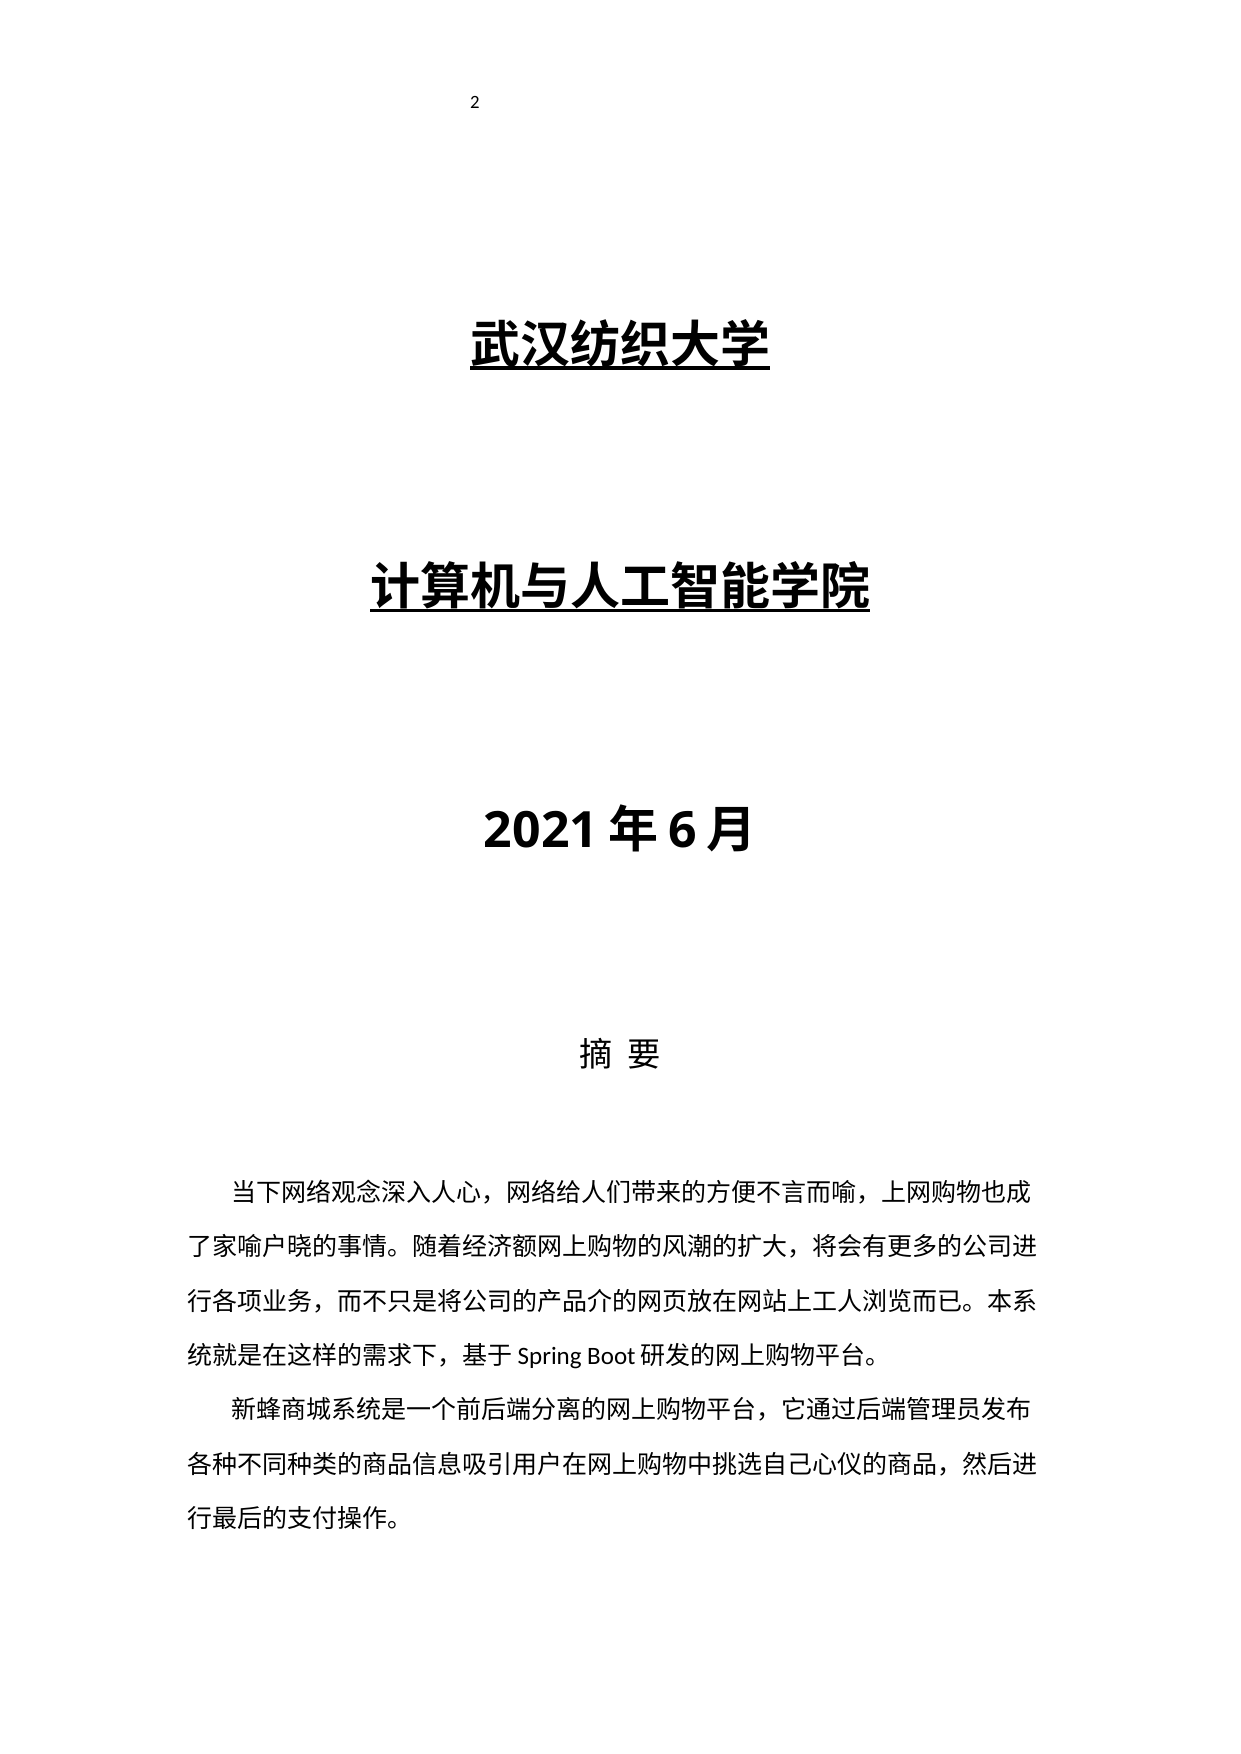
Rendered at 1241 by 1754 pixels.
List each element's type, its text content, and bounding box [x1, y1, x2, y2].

text 2021年6月 [187, 777, 1053, 874]
text 当下网络观念深入人心，网络给人们带来的方便不言而喻，上网购物也成了家喻户晓的事情。随着经济额网上购物的风潮的扩大，将会有更多的公司进行各项业务，而不只是将公司的产品介的网页放在网站上工人浏览而已。本系统就是在这样的需求下，基于Spring Boot研发的网上购物平台。 [187, 1172, 1053, 1372]
text 武汉纺织大学 [187, 292, 1053, 389]
text 新蜂商城系统是一个前后端分离的网上购物平台，它通过后端管理员发布各种不同种类的商品信息吸引用户在网上购物中挑选自己心仪的商品，然后进行最后的支付操作。 [187, 1390, 1053, 1535]
text 计算机与人工智能学院 [187, 534, 1053, 632]
text 摘 要 [187, 1019, 1053, 1084]
